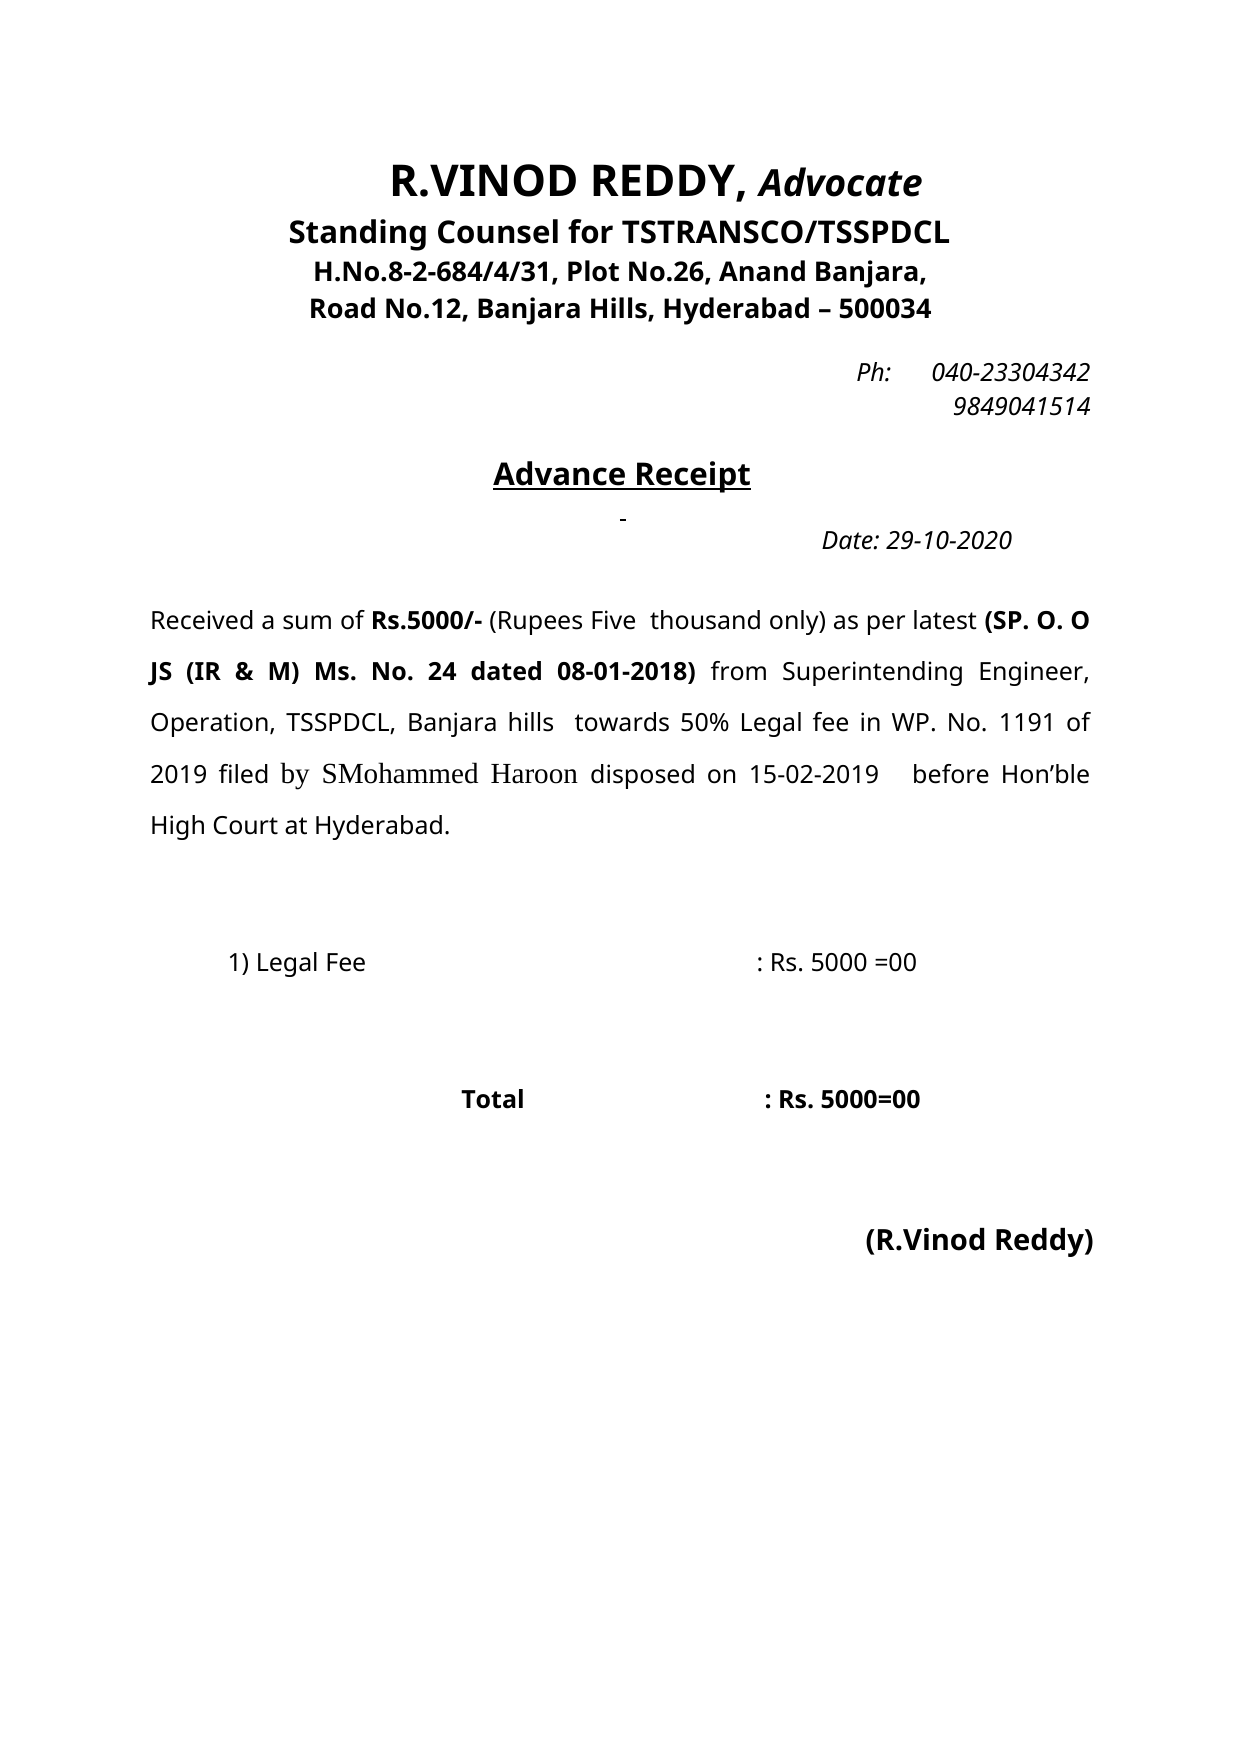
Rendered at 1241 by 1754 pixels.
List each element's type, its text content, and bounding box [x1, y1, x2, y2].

text Date: 29-10-2020 [227, 523, 1012, 557]
text H.No.8-2-684/4/31, Plot No.26, Anand Banjara, [150, 252, 1090, 289]
text Total : Rs. 5000=00 [227, 1082, 975, 1116]
text Advance Receipt [150, 452, 1094, 494]
text 9849041514 [150, 389, 1090, 423]
text (R.Vinod Reddy) [677, 1219, 1094, 1259]
text Ph: 040-23304342 [150, 355, 1090, 389]
text Road No.12, Banjara Hills, Hyderabad – 500034 [150, 289, 1090, 326]
text R.VINOD REDDY, Advocate [227, 150, 1012, 209]
text Standing Counsel for TSTRANSCO/TSSPDCL [227, 209, 1012, 252]
text 1) Legal Fee : Rs. 5000 =00 [227, 945, 975, 979]
text Received a sum of Rs.5000/- (Rupees Five thousand only) as per latest (SP. O. O JS (IR & M) Ms. No. 24 dated 08-01-2018) from Superintending Engineer, Operation, TSSPDCL, Banjara hills towards 50% Legal fee in WP. No. 1191 of 2019 filed by SMohammed Haroon disposed on 15-02-2019 before Hon’ble High Court at Hyderabad. [150, 603, 1090, 841]
